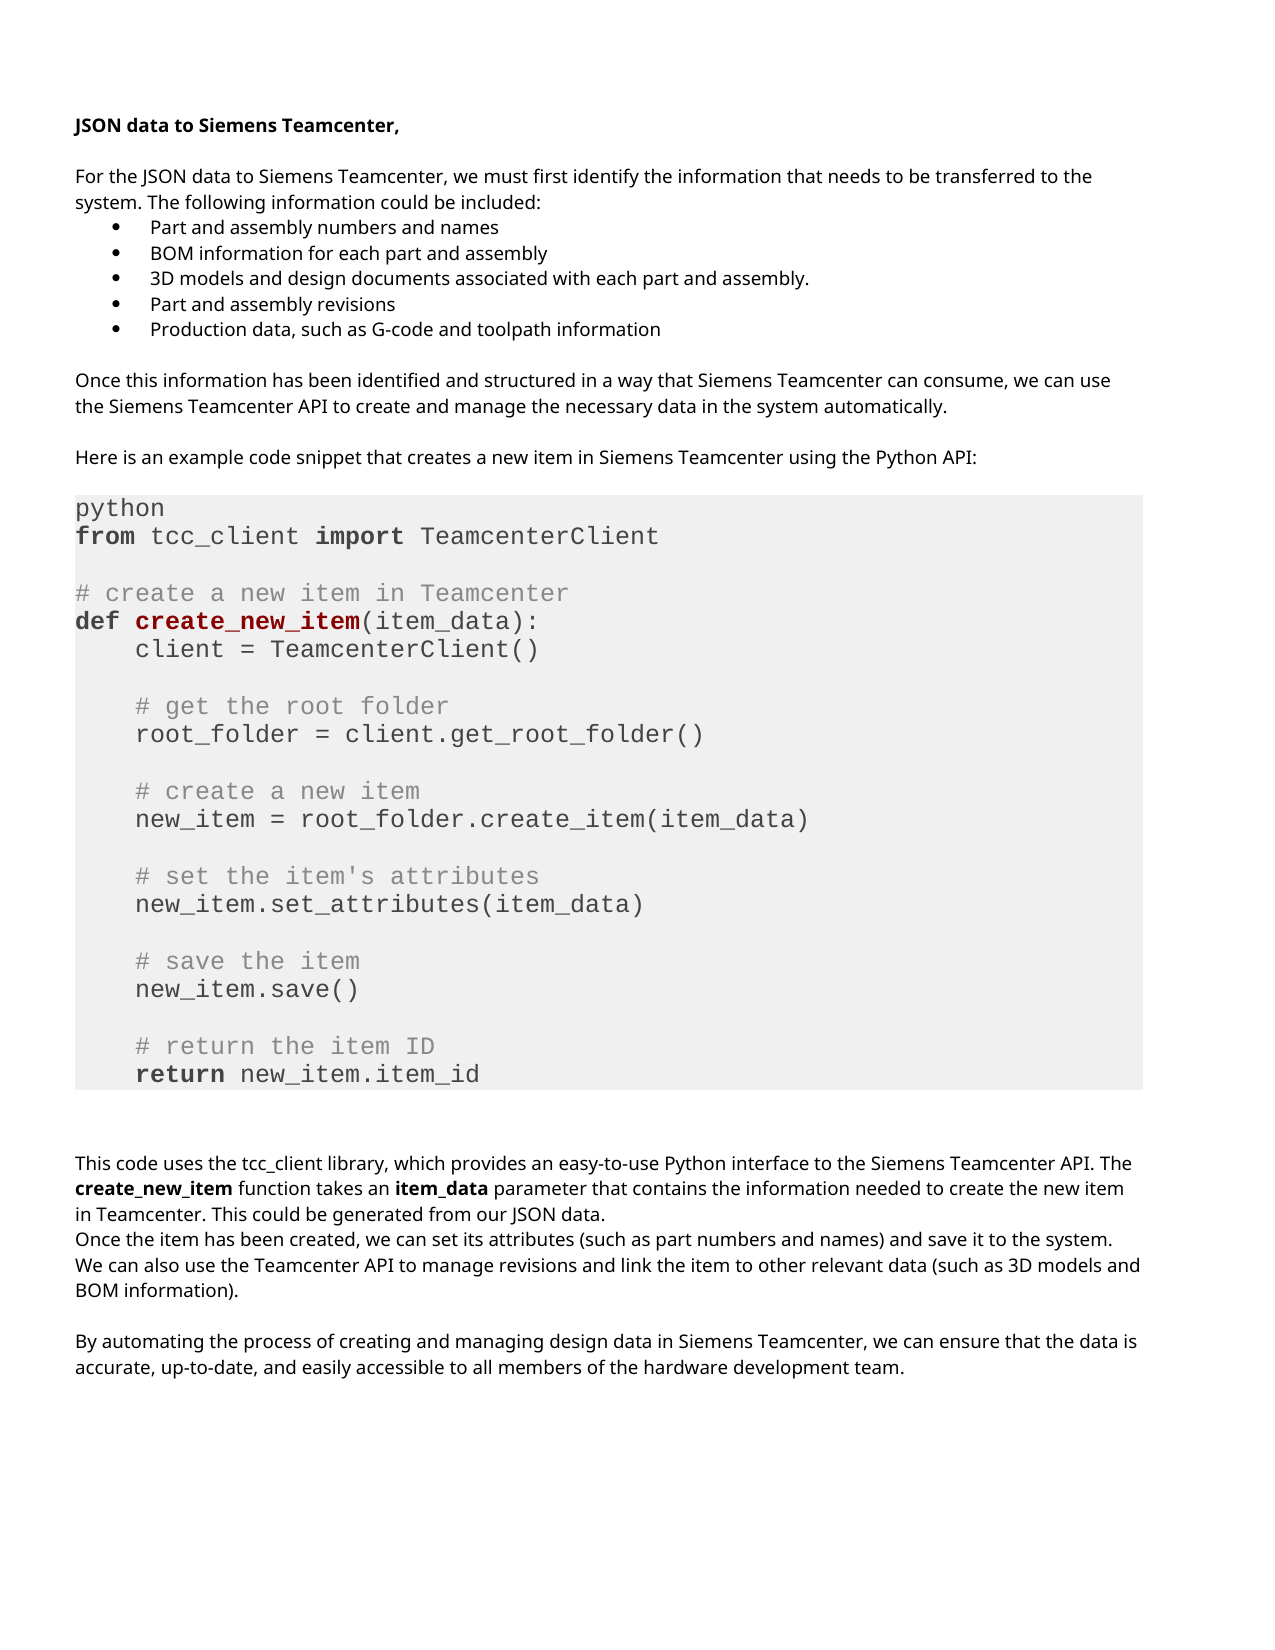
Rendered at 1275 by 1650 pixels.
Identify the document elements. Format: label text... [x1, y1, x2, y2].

text This code uses the tcc_client library, which provides an easy-to-use Python interface to the Siemens Teamcenter API. The create_new_item function takes an item_data parameter that contains the information needed to create the new item in Teamcenter. This could be generated from our JSON data. [75, 1150, 1143, 1226]
text Here is an example code snippet that creates a new item in Siemens Teamcenter using the Python API: [75, 444, 1143, 470]
text By automating the process of creating and managing design data in Siemens Teamcenter, we can ensure that the data is accurate, up-to-date, and easily accessible to all members of the hardware development team. [75, 1328, 1143, 1379]
text Once the item has been created, we can set its attributes (such as part numbers and names) and save it to the system. We can also use the Teamcenter API to manage revisions and link the item to other relevant data (such as 3D models and BOM information). [75, 1226, 1143, 1303]
list Part and assembly revisions [112, 291, 1143, 317]
list 3D models and design documents associated with each part and assembly. [112, 266, 1143, 291]
list BOM information for each part and assembly [112, 240, 1143, 266]
text JSON data to Siemens Teamcenter, [75, 112, 1143, 138]
text For the JSON data to Siemens Teamcenter, we must first identify the information that needs to be transferred to the system. The following information could be included: [75, 163, 1143, 214]
list Production data, such as G-code and toolpath information [112, 317, 1143, 342]
list Part and assembly numbers and names [112, 214, 1143, 240]
text Once this information has been identified and structured in a way that Siemens Teamcenter can consume, we can use the Siemens Teamcenter API to create and manage the necessary data in the system automatically. [75, 368, 1143, 419]
text python from tcc_client import TeamcenterClient # create a new item in Teamcenter def create_new_item(item_data): client = TeamcenterClient() # get the root folder root_folder = client.get_root_folder() # create a new item new_item = root_folder.create_item(item_data) # set the item's attributes new_item.set_attributes(item_data) # save the item new_item.save() # return the item ID return new_item.item_id [75, 495, 1143, 1090]
